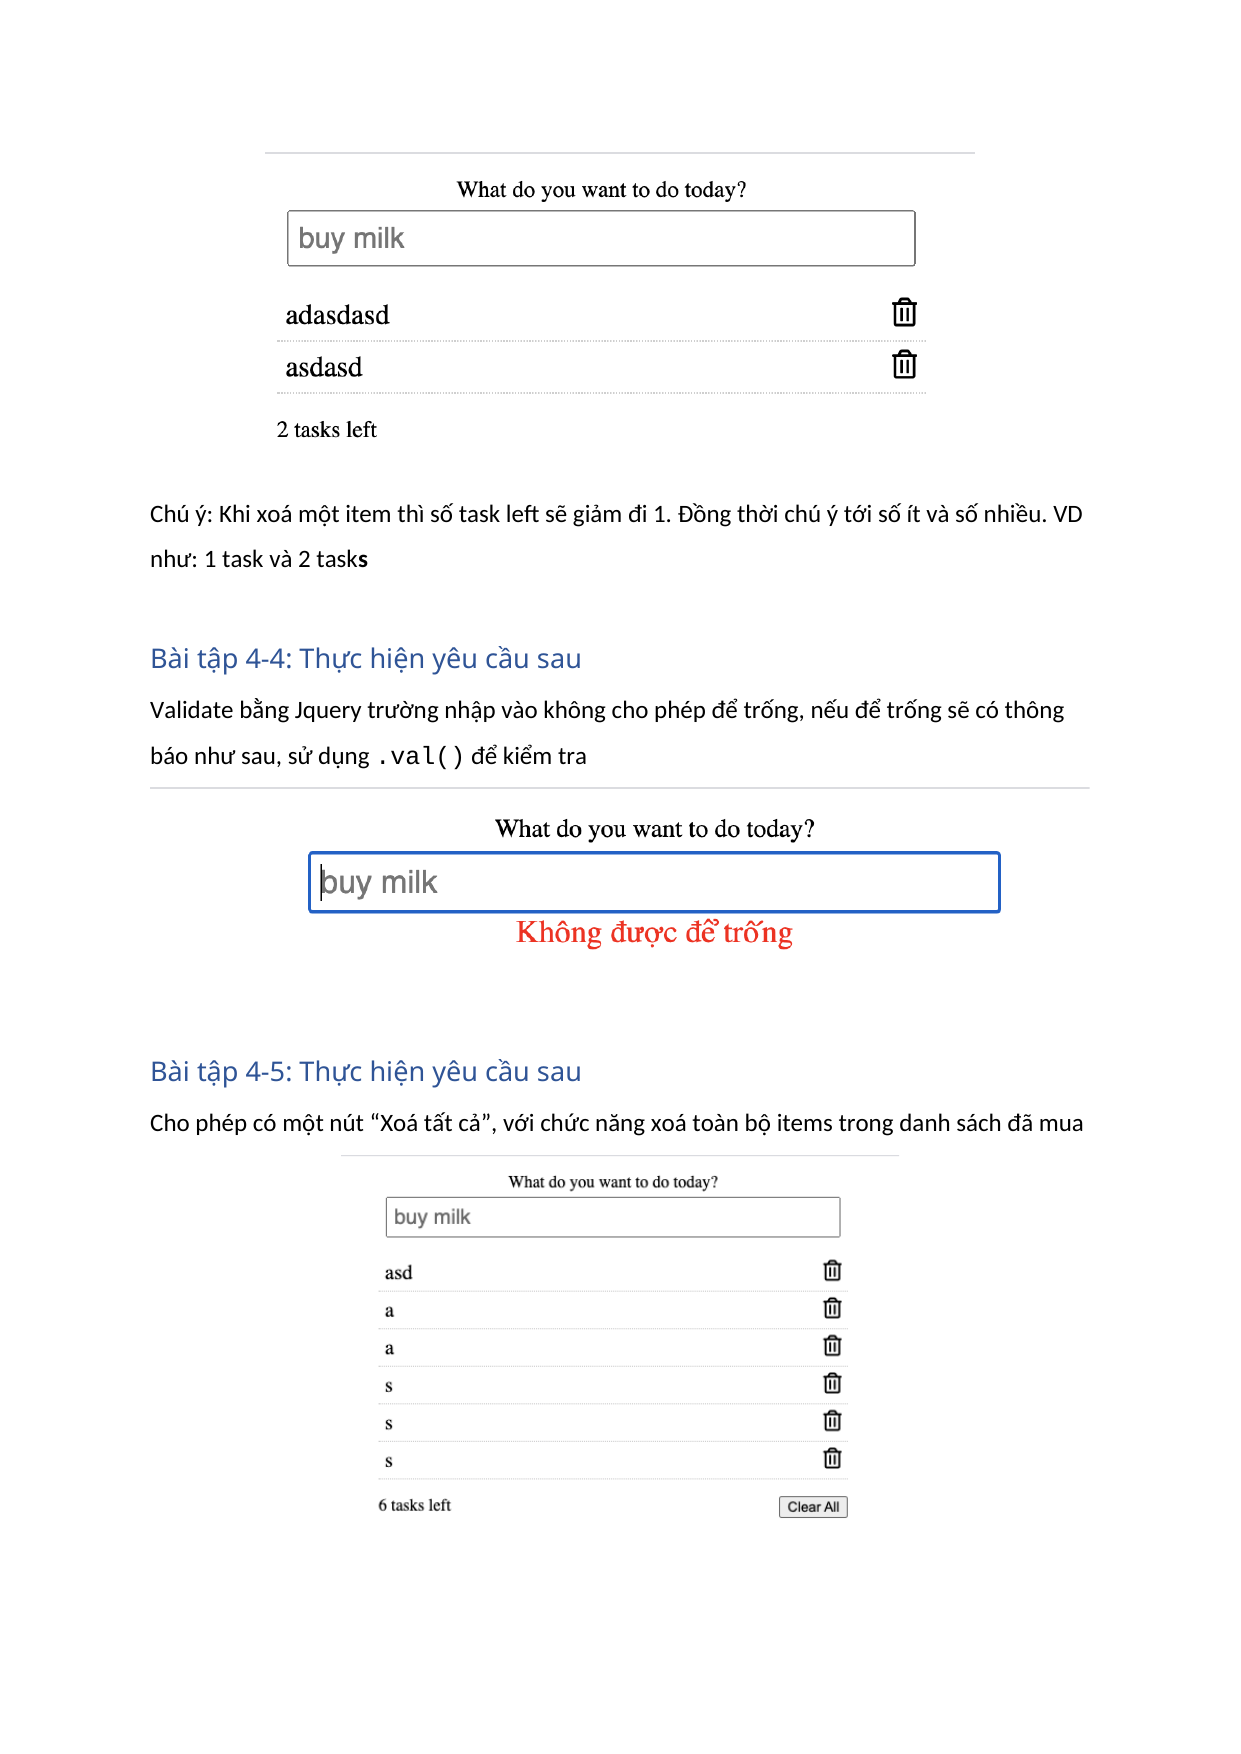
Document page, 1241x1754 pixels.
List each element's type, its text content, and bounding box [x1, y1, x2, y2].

picture [341, 1153, 900, 1566]
picture [265, 150, 975, 483]
picture [150, 787, 1090, 1033]
subtitle Bài tập 4-4: Thực hiện yêu cầu sau [150, 639, 1090, 676]
subtitle Bài tập 4-5: Thực hiện yêu cầu sau [150, 1052, 1090, 1089]
text Cho phép có một nút “Xoá tất cả”, với chức năng xoá toàn bộ items trong danh sách đã mua [150, 1107, 1090, 1138]
text Chú ý: Khi xoá một item thì số task left sẽ giảm đi 1. Đồng thời chú ý tới số ít và số nhiều. VD như: 1 task và 2 tasks [150, 498, 1090, 574]
text Validate bằng Jquery trường nhập vào không cho phép để trống, nếu để trống sẽ có thông báo như sau, sử dụng .val() để kiểm tra [150, 694, 1090, 772]
